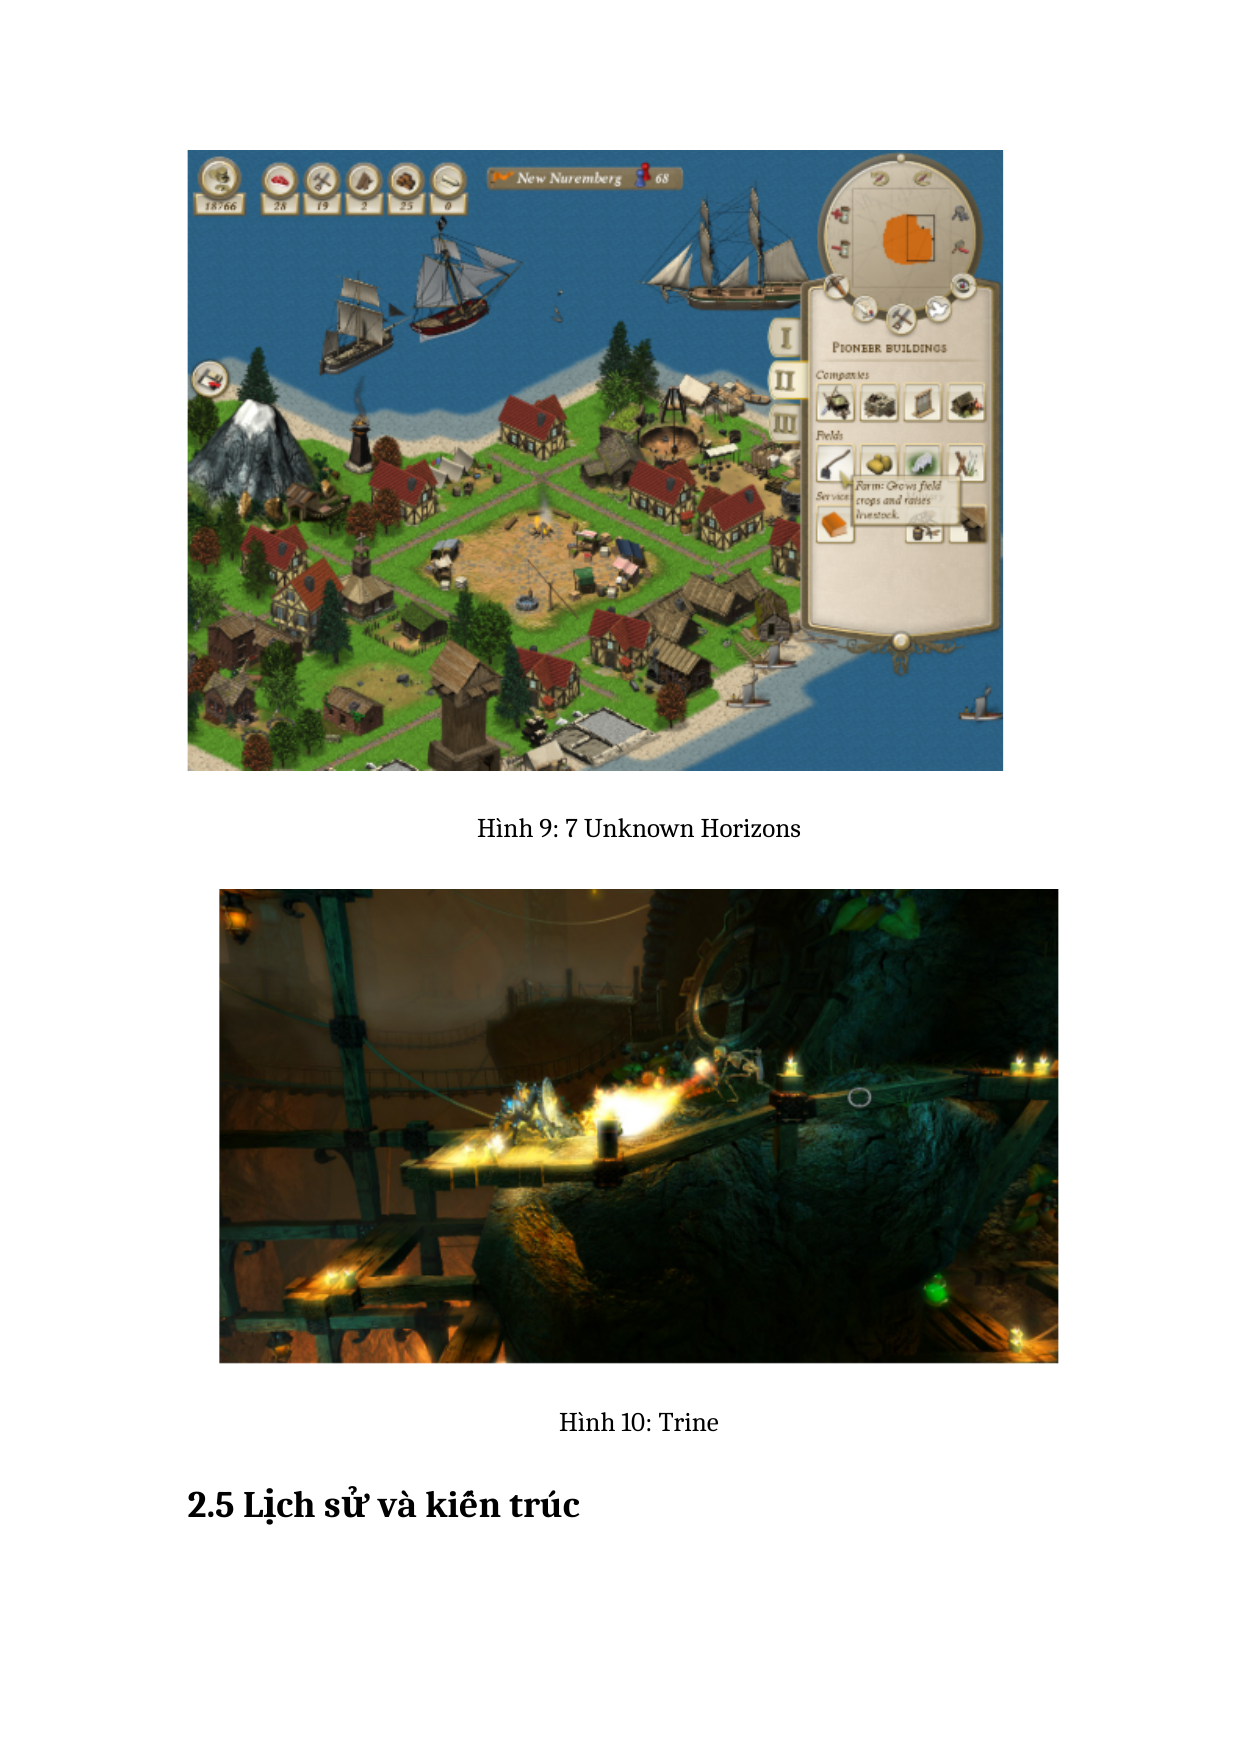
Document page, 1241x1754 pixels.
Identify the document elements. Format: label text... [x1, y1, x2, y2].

text Hình 9: 7 Unknown Horizons [187, 813, 1090, 844]
picture [219, 889, 1059, 1365]
picture [187, 150, 1004, 771]
subtitle 2.5 Lịch sử và kiến trúc [187, 1483, 1090, 1526]
text Hình 10: Trine [187, 1407, 1090, 1438]
